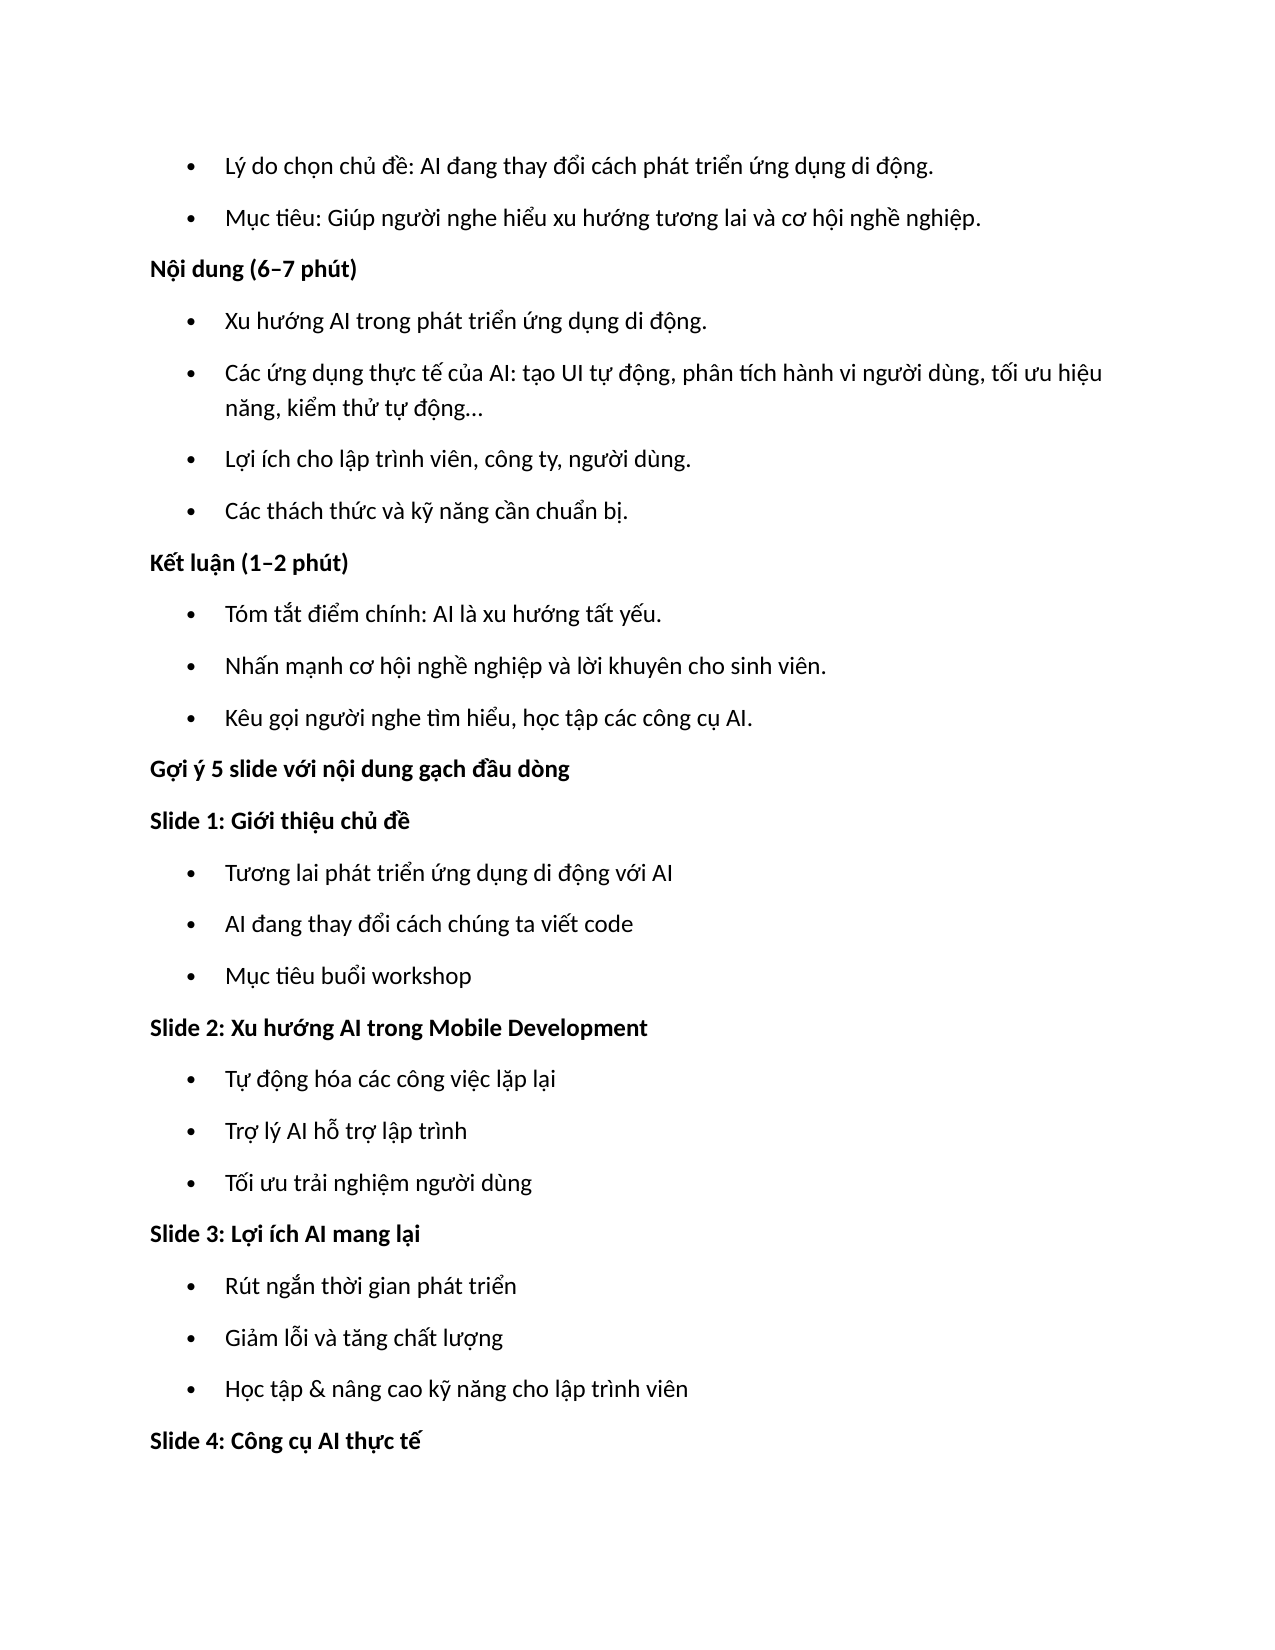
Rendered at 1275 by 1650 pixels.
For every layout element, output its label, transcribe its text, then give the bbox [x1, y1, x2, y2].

list Trợ lý AI hỗ trợ lập trình [187, 1115, 1125, 1146]
list Tự động hóa các công việc lặp lại [187, 1063, 1125, 1094]
list Lợi ích cho lập trình viên, công ty, người dùng. [187, 443, 1125, 474]
text Kết luận (1–2 phút) [150, 547, 1125, 577]
list Các thách thức và kỹ năng cần chuẩn bị. [187, 495, 1125, 526]
list Kêu gọi người nghe tìm hiểu, học tập các công cụ AI. [187, 702, 1125, 732]
list Rút ngắn thời gian phát triển [187, 1270, 1125, 1301]
list Tương lai phát triển ứng dụng di động với AI [187, 857, 1125, 887]
list Giảm lỗi và tăng chất lượng [187, 1322, 1125, 1352]
list Nhấn mạnh cơ hội nghề nghiệp và lời khuyên cho sinh viên. [187, 650, 1125, 681]
list Tối ưu trải nghiệm người dùng [187, 1167, 1125, 1197]
list Mục tiêu: Giúp người nghe hiểu xu hướng tương lai và cơ hội nghề nghiệp. [187, 202, 1125, 232]
list Tóm tắt điểm chính: AI là xu hướng tất yếu. [187, 598, 1125, 629]
list Học tập & nâng cao kỹ năng cho lập trình viên [187, 1373, 1125, 1404]
text Slide 2: Xu hướng AI trong Mobile Development [150, 1012, 1125, 1042]
list Xu hướng AI trong phát triển ứng dụng di động. [187, 305, 1125, 336]
text Slide 1: Giới thiệu chủ đề [150, 805, 1125, 836]
text Slide 4: Công cụ AI thực tế [150, 1425, 1125, 1456]
text Slide 3: Lợi ích AI mang lại [150, 1218, 1125, 1249]
text Nội dung (6–7 phút) [150, 253, 1125, 284]
list Mục tiêu buổi workshop [187, 960, 1125, 991]
list Các ứng dụng thực tế của AI: tạo UI tự động, phân tích hành vi người dùng, tối ưu hiệu năng, kiểm thử tự động… [187, 357, 1125, 422]
list AI đang thay đổi cách chúng ta viết code [187, 908, 1125, 939]
text Gợi ý 5 slide với nội dung gạch đầu dòng [150, 753, 1125, 784]
list Lý do chọn chủ đề: AI đang thay đổi cách phát triển ứng dụng di động. [187, 150, 1125, 181]
